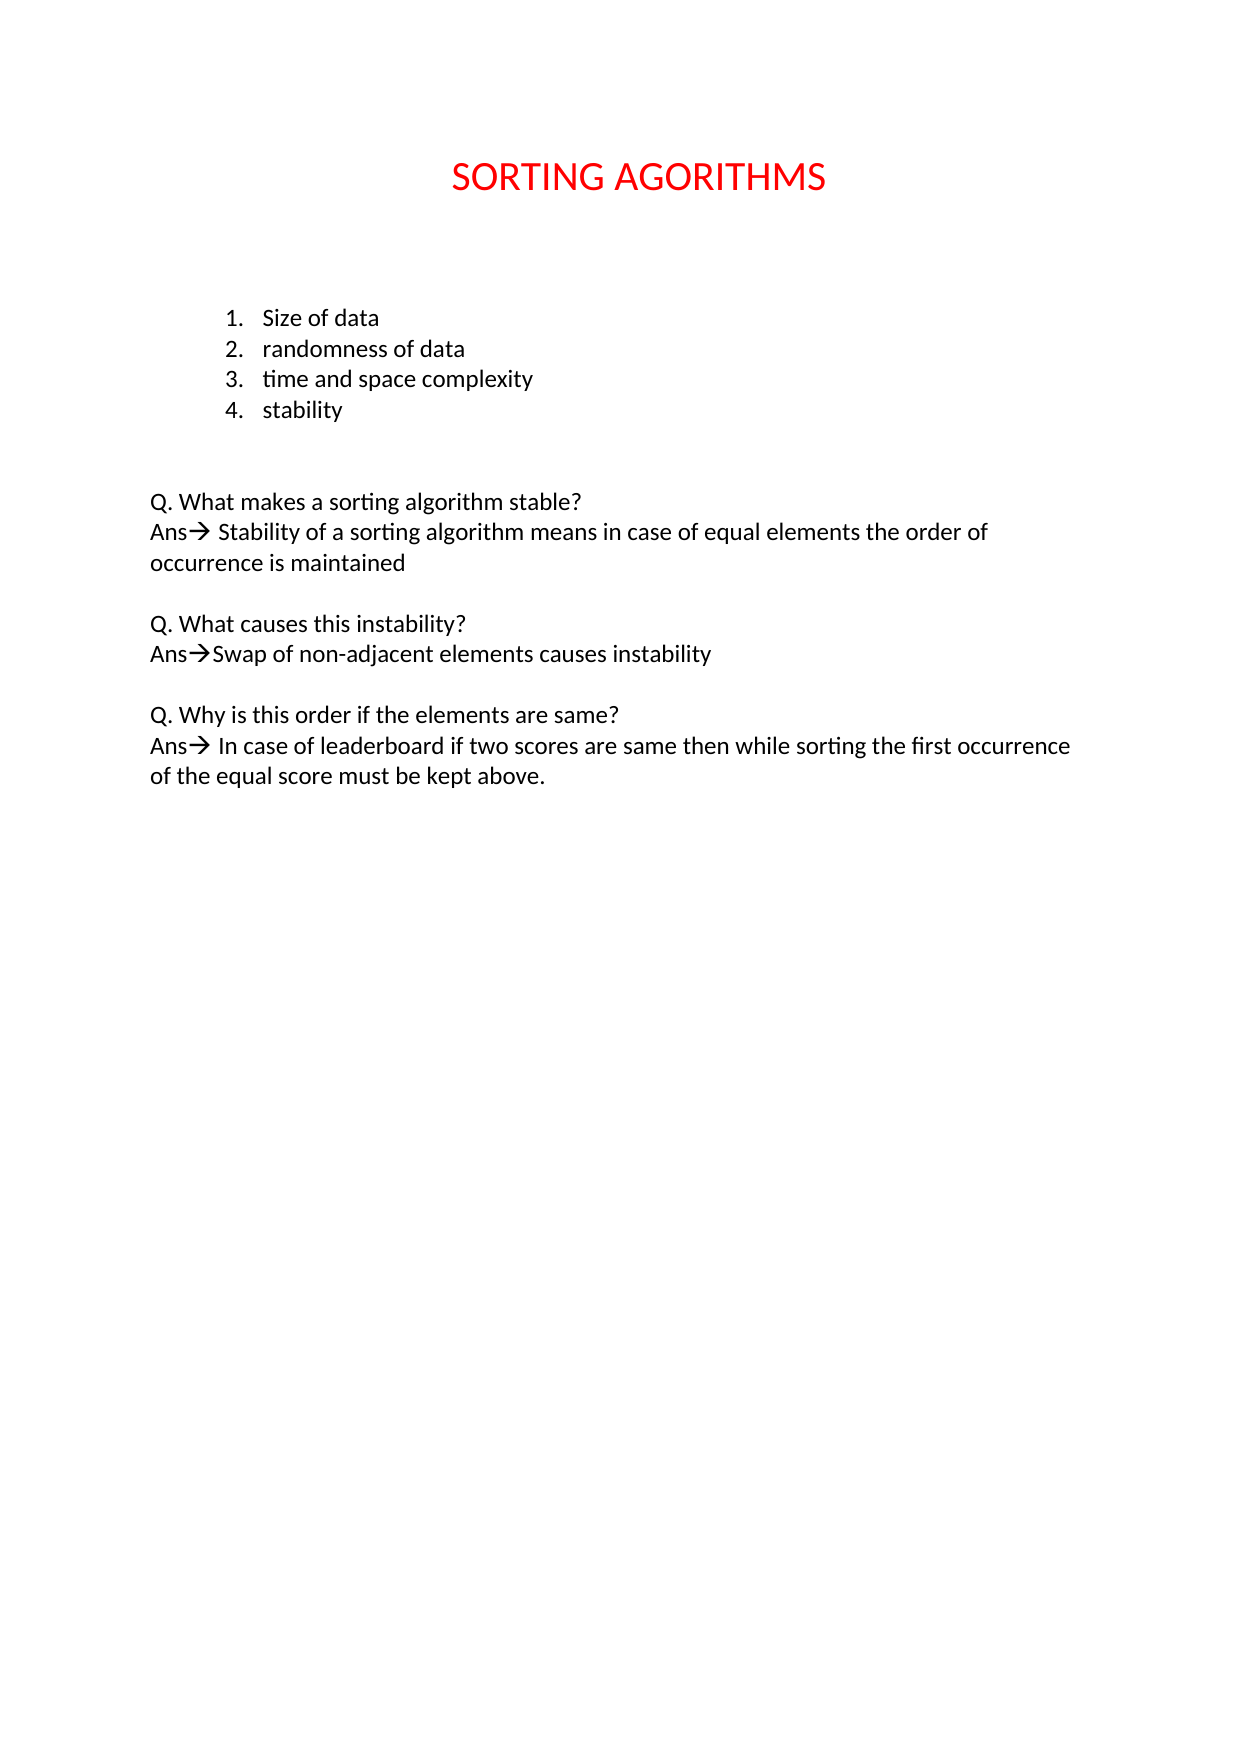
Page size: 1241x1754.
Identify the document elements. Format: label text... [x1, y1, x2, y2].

text Q. Why is this order if the elements are same? [150, 699, 1090, 730]
text SORTING AGORITHMS [187, 150, 1090, 201]
list randomness of data [225, 333, 1090, 363]
list Size of data [225, 302, 1090, 333]
text AnsSwap of non-adjacent elements causes instability [150, 638, 1090, 669]
text Ans Stability of a sorting algorithm means in case of equal elements the order of occurrence is maintained [150, 516, 1090, 577]
text Ans In case of leaderboard if two scores are same then while sorting the first occurrence of the equal score must be kept above. [150, 730, 1090, 791]
text Q. What makes a sorting algorithm stable? [150, 486, 1090, 516]
list stability [225, 394, 1090, 424]
list time and space complexity [225, 363, 1090, 394]
text Q. What causes this instability? [150, 608, 1090, 638]
